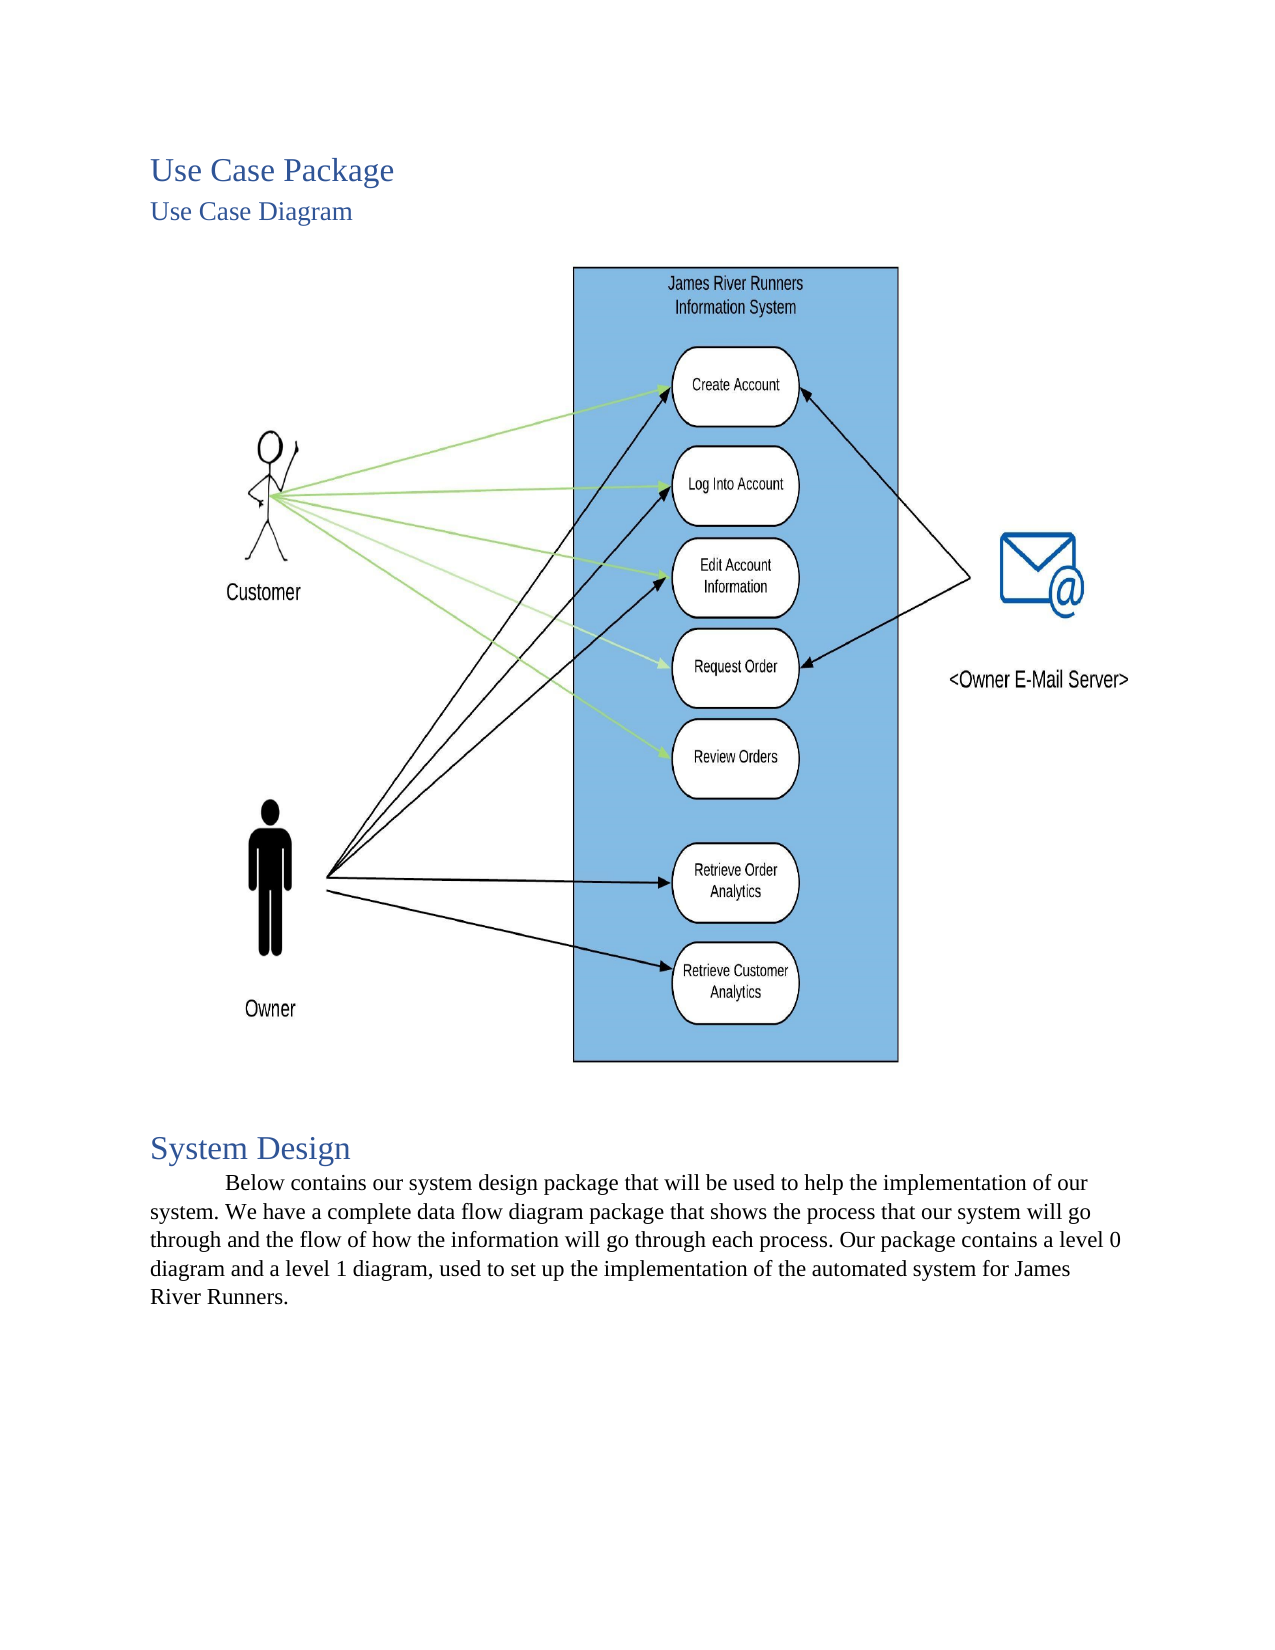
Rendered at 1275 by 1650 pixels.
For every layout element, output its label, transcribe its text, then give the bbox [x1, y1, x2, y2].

picture [150, 229, 1166, 1101]
subtitle Use Case Diagram [150, 196, 1125, 227]
subtitle Use Case Package [150, 150, 1125, 188]
text Below contains our system design package that will be used to help the implementation of our system. We have a complete data flow diagram package that shows the process that our system will go through and the flow of how the information will go through each process. Our package contains a level 0 diagram and a level 1 diagram, used to set up the implementation of the automated system for James River Runners. [150, 1169, 1125, 1309]
subtitle System Design [150, 1128, 1125, 1166]
